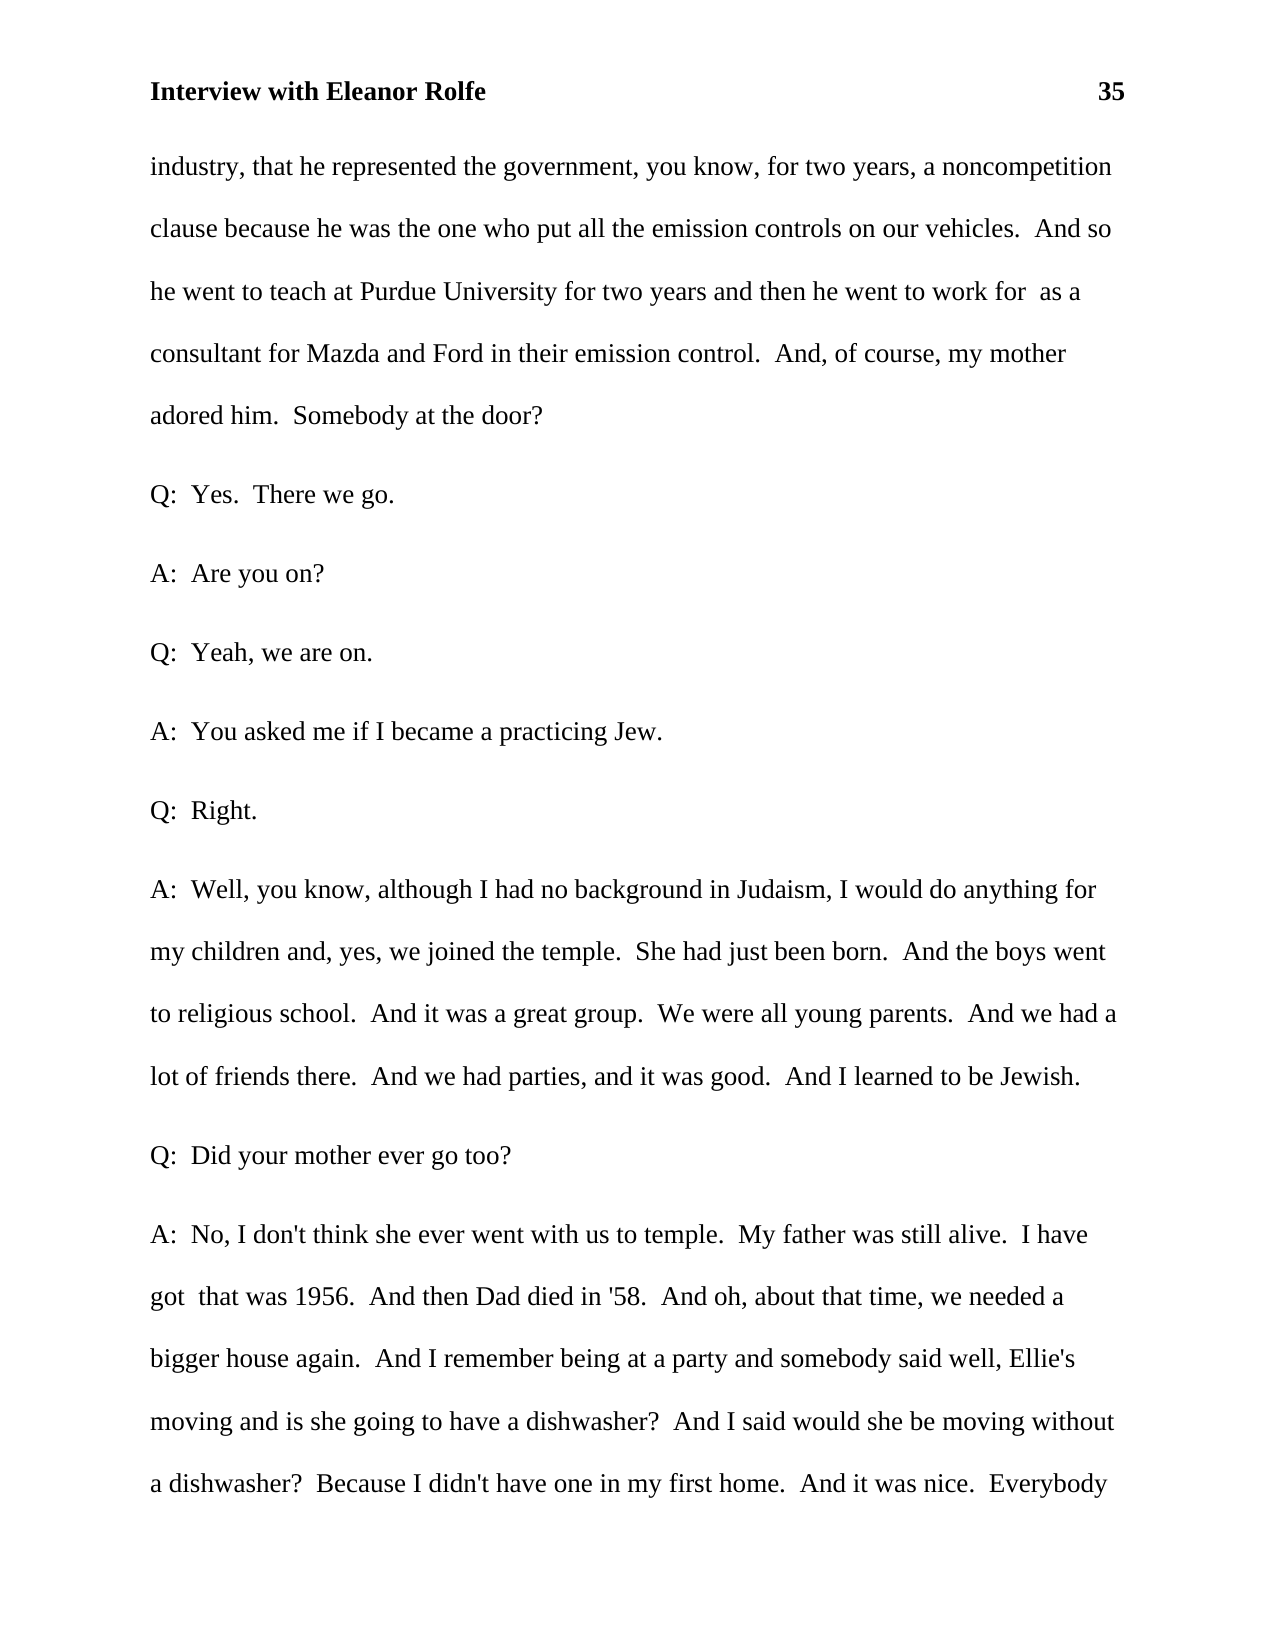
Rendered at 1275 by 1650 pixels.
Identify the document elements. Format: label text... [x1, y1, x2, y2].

text Q: Yes. There we go. [150, 478, 1125, 509]
text Q: Did your mother ever go too? [150, 1139, 1125, 1170]
text A: Well, you know, although I had no background in Judaism, I would do anything for my children and, yes, we joined the temple. She had just been born. And the boys went to religious school. And it was a great group. We were all young parents. And we had a lot of friends there. And we had parties, and it was good. And I learned to be Jewish. [150, 873, 1125, 1091]
text A: Are you on? [150, 557, 1125, 588]
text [150, 1218, 1125, 1498]
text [150, 150, 1125, 430]
text Q: Yeah, we are on. [150, 636, 1125, 667]
text A: You asked me if I became a practicing Jew. [150, 715, 1125, 746]
text Q: Right. [150, 794, 1125, 825]
